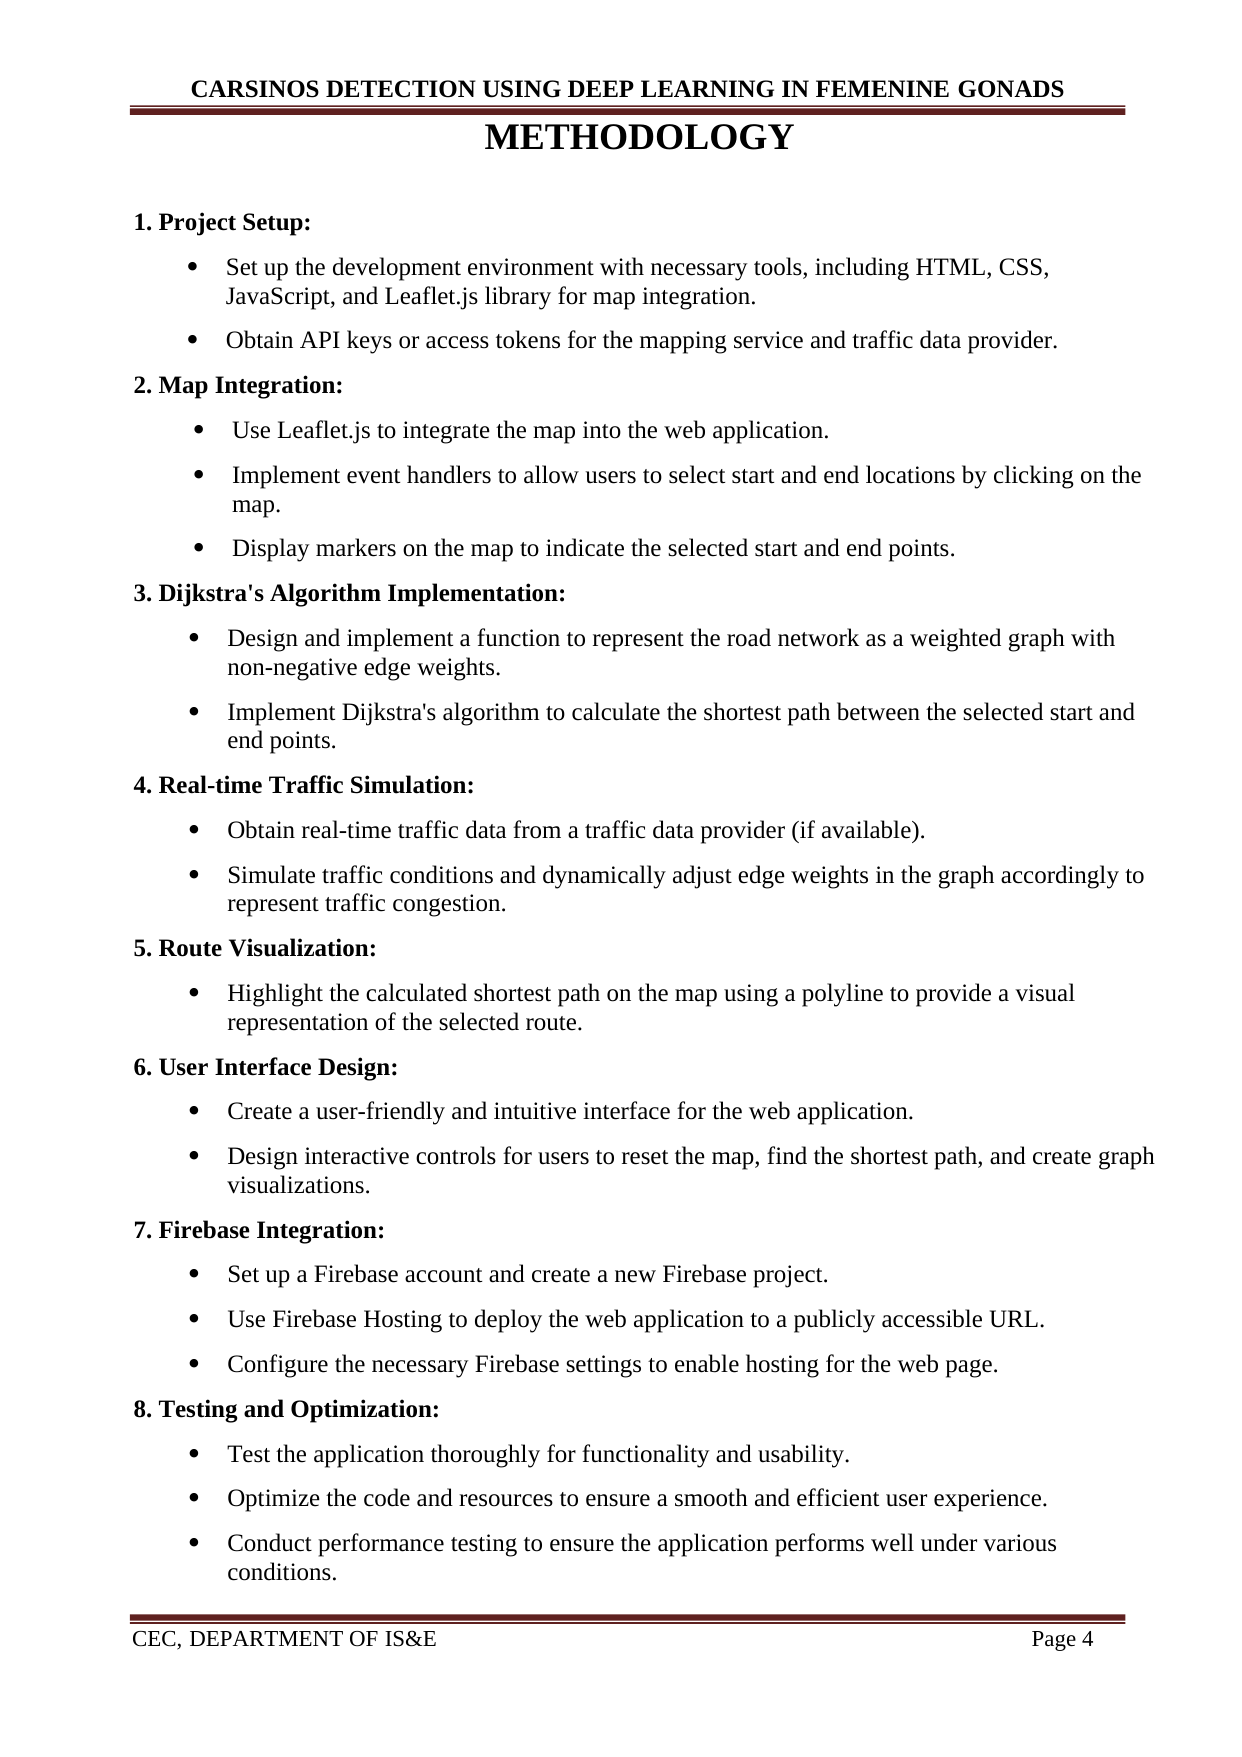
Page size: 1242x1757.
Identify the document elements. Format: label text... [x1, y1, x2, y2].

list Configure the necessary Firebase settings to enable hosting for the web page. [189, 1349, 1164, 1378]
text 4. Real-time Traffic Simulation: [133, 770, 1164, 799]
list Simulate traffic conditions and dynamically adjust edge weights in the graph accordingly to represent traffic congestion. [189, 860, 1164, 917]
list Obtain API keys or access tokens for the mapping service and traffic data provider. [188, 326, 1164, 354]
list Implement event handlers to allow users to select start and end locations by clicking on the map. [194, 460, 1164, 517]
list Highlight the calculated shortest path on the map using a polyline to provide a visual representation of the selected route. [189, 978, 1164, 1036]
list Display markers on the map to indicate the selected start and end points. [194, 533, 1164, 562]
text 7. Firebase Integration: [133, 1215, 1164, 1243]
list Design interactive controls for users to reset the map, find the shortest path, and create graph visualizations. [189, 1141, 1164, 1199]
list Obtain real-time traffic data from a traffic data provider (if available). [189, 815, 1164, 844]
list Design and implement a function to represent the road network as a weighted graph with non-negative edge weights. [189, 623, 1164, 681]
text 8. Testing and Optimization: [133, 1394, 1164, 1423]
list Test the application thoroughly for functionality and usability. [189, 1439, 1164, 1467]
list Set up a Firebase account and create a new Firebase project. [189, 1259, 1164, 1288]
text 5. Route Visualization: [133, 933, 1164, 962]
list Optimize the code and resources to ensure a smooth and efficient user experience. [189, 1483, 1164, 1512]
text 3. Dijkstra's Algorithm Implementation: [133, 578, 1164, 607]
subtitle METHODOLOGY [114, 114, 1164, 158]
text 1. Project Setup: [133, 207, 1164, 236]
list Conduct performance testing to ensure the application performs well under various conditions. [189, 1528, 1164, 1586]
text 6. User Interface Design: [133, 1052, 1164, 1080]
list Set up the development environment with necessary tools, including HTML, CSS, JavaScript, and Leaflet.js library for map integration. [188, 252, 1164, 309]
list Implement Dijkstra's algorithm to calculate the shortest path between the selected start and end points. [189, 697, 1164, 754]
text 2. Map Integration: [133, 370, 1164, 399]
list Use Leaflet.js to integrate the map into the web application. [194, 415, 1164, 444]
list Create a user-friendly and intuitive interface for the web application. [189, 1096, 1164, 1125]
list Use Firebase Hosting to deploy the web application to a publicly accessible URL. [189, 1304, 1164, 1333]
